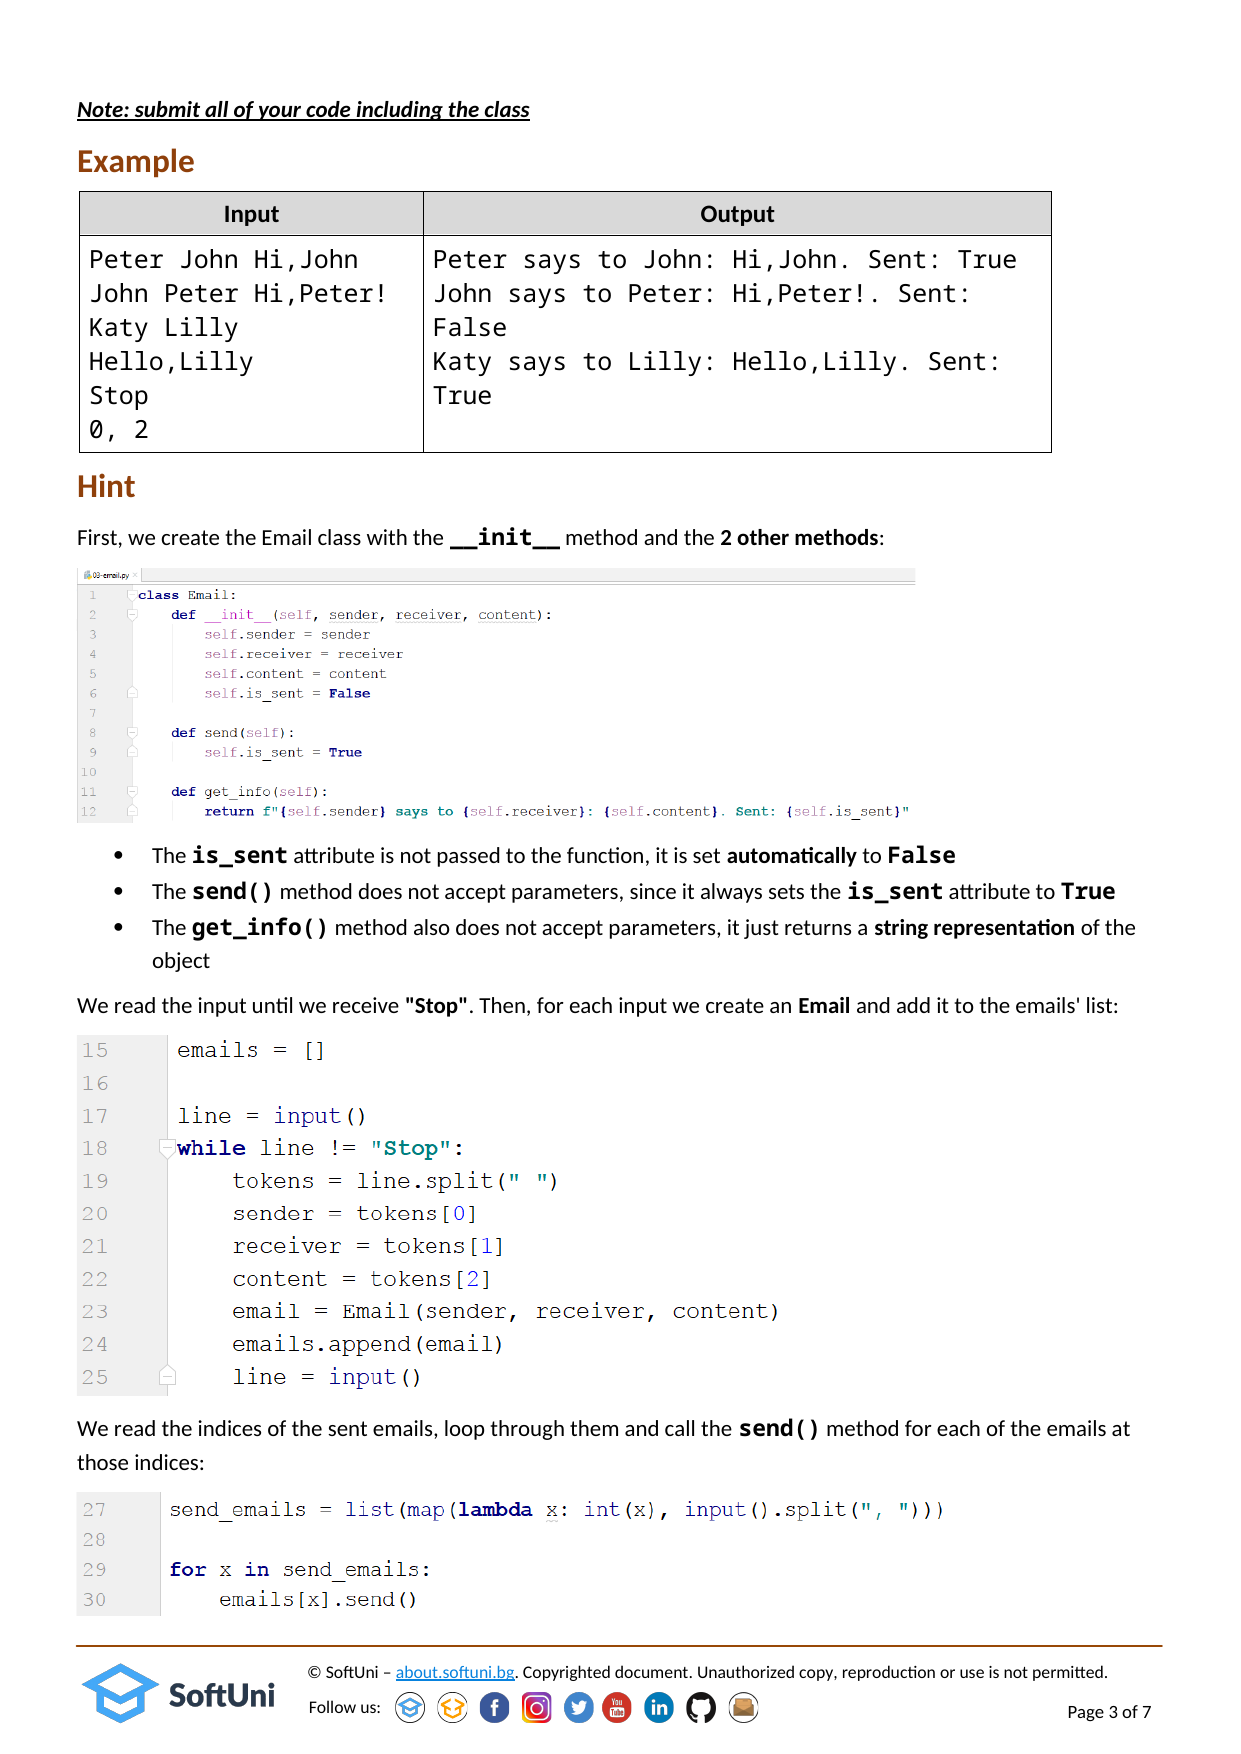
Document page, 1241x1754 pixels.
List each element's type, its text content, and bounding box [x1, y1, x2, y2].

table_cell Peter John Hi,John John Peter Hi,Peter! Katy Lilly Hello,Lilly Stop 0, 2 [80, 236, 423, 452]
text Note: submit all of your code including the class [77, 95, 1163, 123]
text First, we create the Email class with the __init__ method and the 2 other methods: [77, 520, 1163, 552]
subtitle Hint [77, 465, 1163, 506]
list The is_sent attribute is not passed to the function, it is set automatically to False [114, 839, 1163, 870]
table_header Output [424, 192, 1051, 234]
picture [686, 1692, 716, 1723]
picture [665, 1714, 674, 1723]
picture [564, 1692, 594, 1723]
subtitle Example [77, 140, 1163, 181]
picture [658, 1705, 667, 1714]
picture [522, 1692, 552, 1723]
list The send() method does not accept parameters, since it always sets the is_sent attribute to True [114, 875, 1163, 906]
picture [437, 1692, 468, 1723]
picture [728, 1692, 759, 1723]
picture [76, 568, 916, 823]
picture [644, 1692, 653, 1701]
text We read the input until we receive "Stop". Then, for each input we create an Email and add it to the emails' list: [77, 991, 1163, 1019]
picture [76, 1492, 957, 1616]
picture [665, 1692, 674, 1701]
table_cell Peter says to John: Hi,John. Sent: True John says to Peter: Hi,Peter!. Sent: False Katy says to Lilly: Hello,Lilly. Sent: True [424, 236, 1051, 452]
list The get_info() method also does not accept parameters, it just returns a string representation of the object [114, 911, 1163, 974]
table_header Input [80, 192, 423, 234]
picture [76, 1035, 790, 1396]
picture [602, 1692, 632, 1723]
picture [395, 1692, 425, 1723]
text We read the indices of the sent emails, loop through them and call the send() method for each of the emails at those indices: [77, 1412, 1163, 1476]
picture [75, 1658, 281, 1729]
picture [479, 1692, 510, 1723]
picture [644, 1714, 653, 1723]
